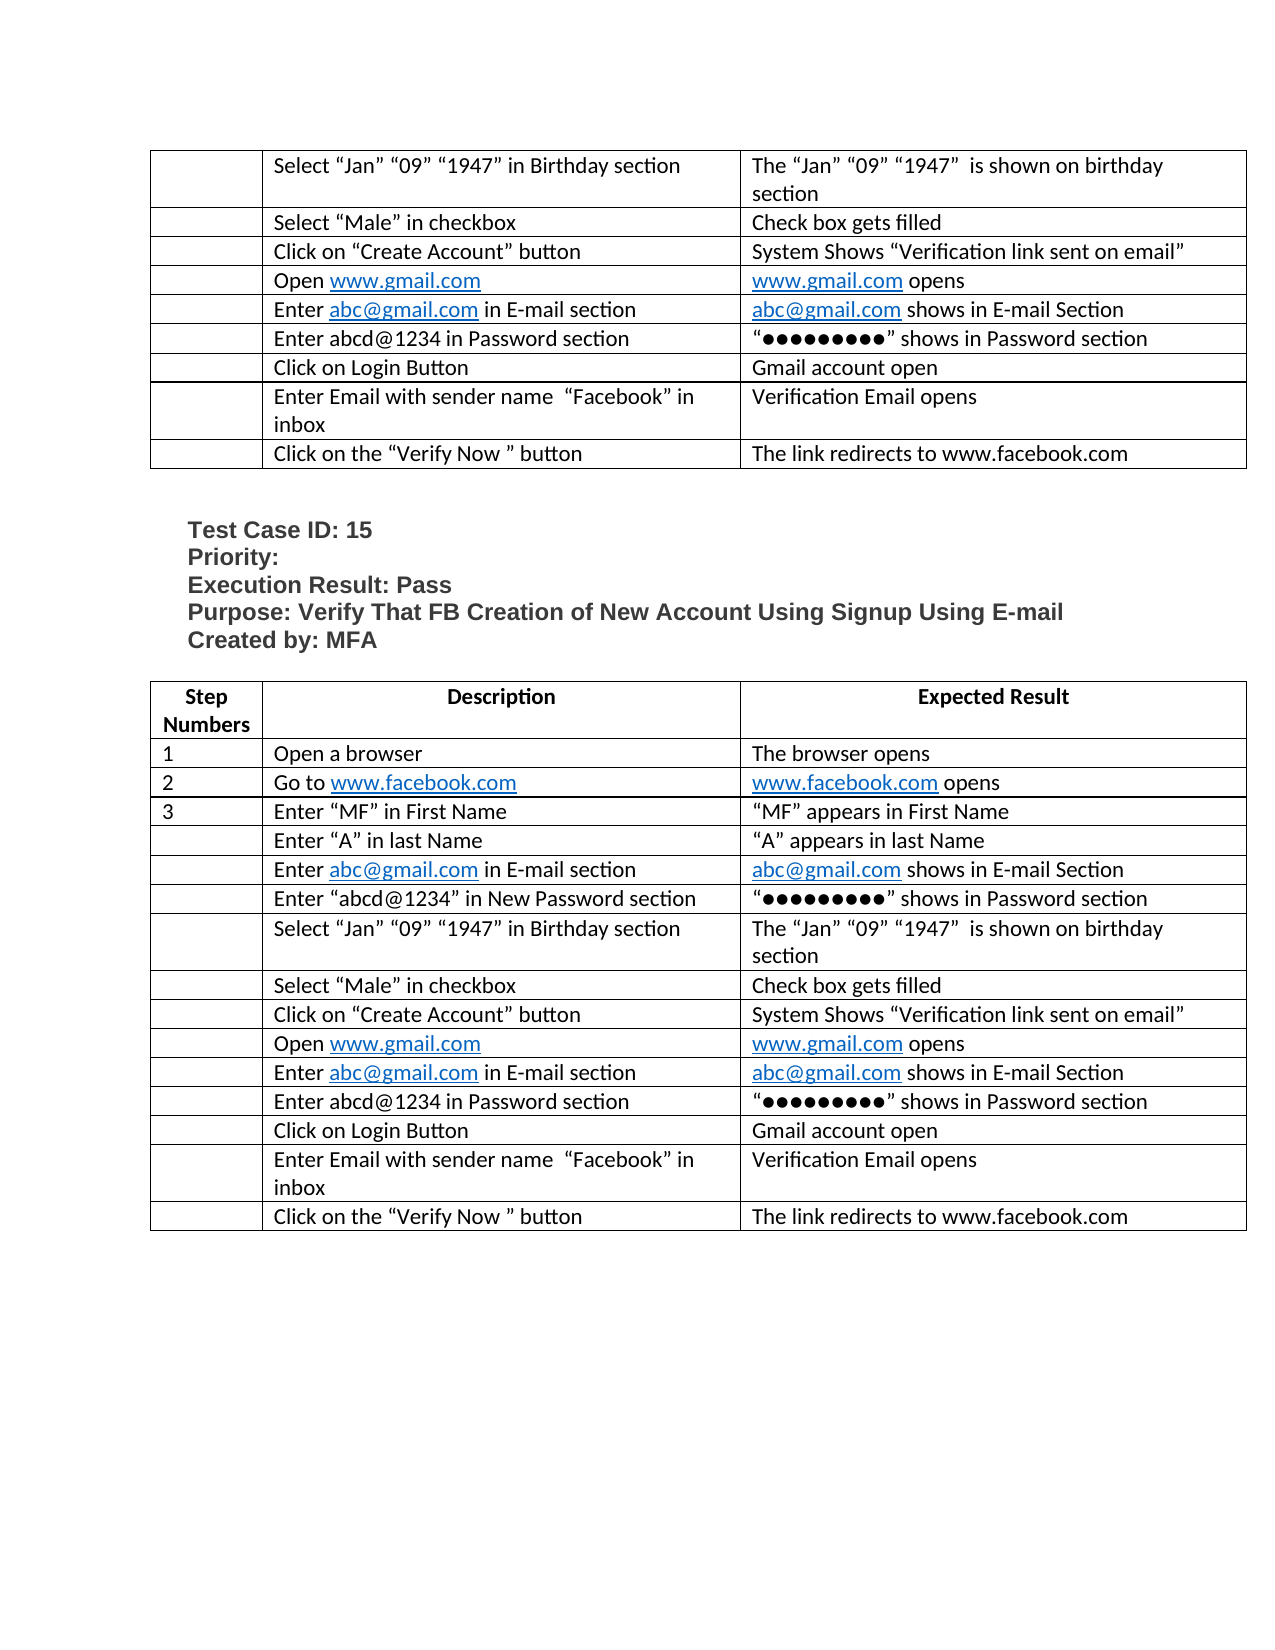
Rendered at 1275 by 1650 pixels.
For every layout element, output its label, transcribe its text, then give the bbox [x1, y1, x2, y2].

table_cell Click on “Create Account” button [263, 237, 740, 265]
table_cell Enter abc@gmail.com in E-mail section [263, 295, 740, 323]
table_cell 2 [151, 768, 262, 796]
table_cell Click on “Create Account” button [263, 1000, 740, 1028]
table_cell www.gmail.com opens [741, 1029, 1246, 1057]
table_cell Enter abcd@1234 in Password section [263, 1087, 740, 1115]
table_cell Select “Male” in checkbox [263, 971, 740, 999]
table_cell Select “Male” in checkbox [263, 208, 740, 236]
table_cell [151, 354, 262, 381]
table_cell The link redirects to www.facebook.com [741, 1202, 1246, 1230]
text Created by: MFA [187, 626, 1125, 653]
table_cell [151, 1202, 262, 1230]
table_cell Enter abc@gmail.com in E-mail section [263, 856, 740, 883]
table_cell [151, 151, 262, 207]
table_cell [151, 324, 262, 352]
table_cell “A” appears in last Name [741, 826, 1246, 854]
table_cell Open a browser [263, 739, 740, 767]
table_cell abc@gmail.com shows in E-mail Section [741, 295, 1246, 323]
table_cell 1 [151, 739, 262, 767]
table_cell Verification Email opens [741, 383, 1246, 438]
table_cell The link redirects to www.facebook.com [741, 440, 1246, 468]
table_cell Click on the “Verify Now ” button [263, 440, 740, 468]
table_cell 3 [151, 798, 262, 825]
table_cell “●●●●●●●●●” shows in Password section [741, 1087, 1246, 1115]
table_header Step Numbers [151, 682, 262, 738]
table_cell “●●●●●●●●●” shows in Password section [741, 324, 1246, 352]
table_cell Enter “A” in last Name [263, 826, 740, 854]
table_cell [151, 295, 262, 323]
table_cell Check box gets filled [741, 208, 1246, 236]
table_header Expected Result [741, 682, 1246, 738]
table_cell Go to www.facebook.com [263, 768, 740, 796]
table_cell “●●●●●●●●●” shows in Password section [741, 885, 1246, 913]
table_cell [151, 383, 262, 438]
table_cell Open www.gmail.com [263, 266, 740, 294]
table_header Description [263, 682, 740, 738]
table_cell Gmail account open [741, 1116, 1246, 1144]
table_cell Click on the “Verify Now ” button [263, 1202, 740, 1230]
table_cell [151, 1116, 262, 1144]
table_cell [151, 1000, 262, 1028]
table_cell System Shows “Verification link sent on email” [741, 1000, 1246, 1028]
table_cell [151, 826, 262, 854]
table_cell [151, 266, 262, 294]
table_cell Select “Jan” “09” “1947” in Birthday section [263, 914, 740, 970]
table_cell Enter abcd@1234 in Password section [263, 324, 740, 352]
table_cell Click on Login Button [263, 354, 740, 381]
table_cell Check box gets filled [741, 971, 1246, 999]
table_cell [151, 1145, 262, 1201]
text Test Case ID: 15 [150, 516, 1125, 543]
table_cell The “Jan” “09” “1947” is shown on birthday section [741, 914, 1246, 970]
table_cell [151, 1058, 262, 1086]
table_cell [151, 914, 262, 970]
table_cell Enter Email with sender name “Facebook” in inbox [263, 383, 740, 438]
text Execution Result: Pass [187, 571, 1125, 598]
table_cell Gmail account open [741, 354, 1246, 381]
table_cell Click on Login Button [263, 1116, 740, 1144]
table_cell [151, 971, 262, 999]
table_cell [151, 237, 262, 265]
text Purpose: Verify That FB Creation of New Account Using Signup Using E-mail [187, 598, 1125, 626]
table_cell Enter “abcd@1234” in New Password section [263, 885, 740, 913]
table_cell Enter Email with sender name “Facebook” in inbox [263, 1145, 740, 1201]
table_cell System Shows “Verification link sent on email” [741, 237, 1246, 265]
table_cell [151, 1087, 262, 1115]
text Priority: [187, 543, 1125, 571]
table_cell [151, 885, 262, 913]
table_cell abc@gmail.com shows in E-mail Section [741, 856, 1246, 883]
table_cell www.gmail.com opens [741, 266, 1246, 294]
table_cell Enter abc@gmail.com in E-mail section [263, 1058, 740, 1086]
table_cell Verification Email opens [741, 1145, 1246, 1201]
table_cell Open www.gmail.com [263, 1029, 740, 1057]
table_cell abc@gmail.com shows in E-mail Section [741, 1058, 1246, 1086]
table_cell [151, 856, 262, 883]
table_cell Enter “MF” in First Name [263, 798, 740, 825]
table_cell The “Jan” “09” “1947” is shown on birthday section [741, 151, 1246, 207]
table_cell “MF” appears in First Name [741, 798, 1246, 825]
table_cell Select “Jan” “09” “1947” in Birthday section [263, 151, 740, 207]
table_cell [151, 440, 262, 468]
table_cell [151, 1029, 262, 1057]
table_cell [151, 208, 262, 236]
table_cell The browser opens [741, 739, 1246, 767]
table_cell www.facebook.com opens [741, 768, 1246, 796]
